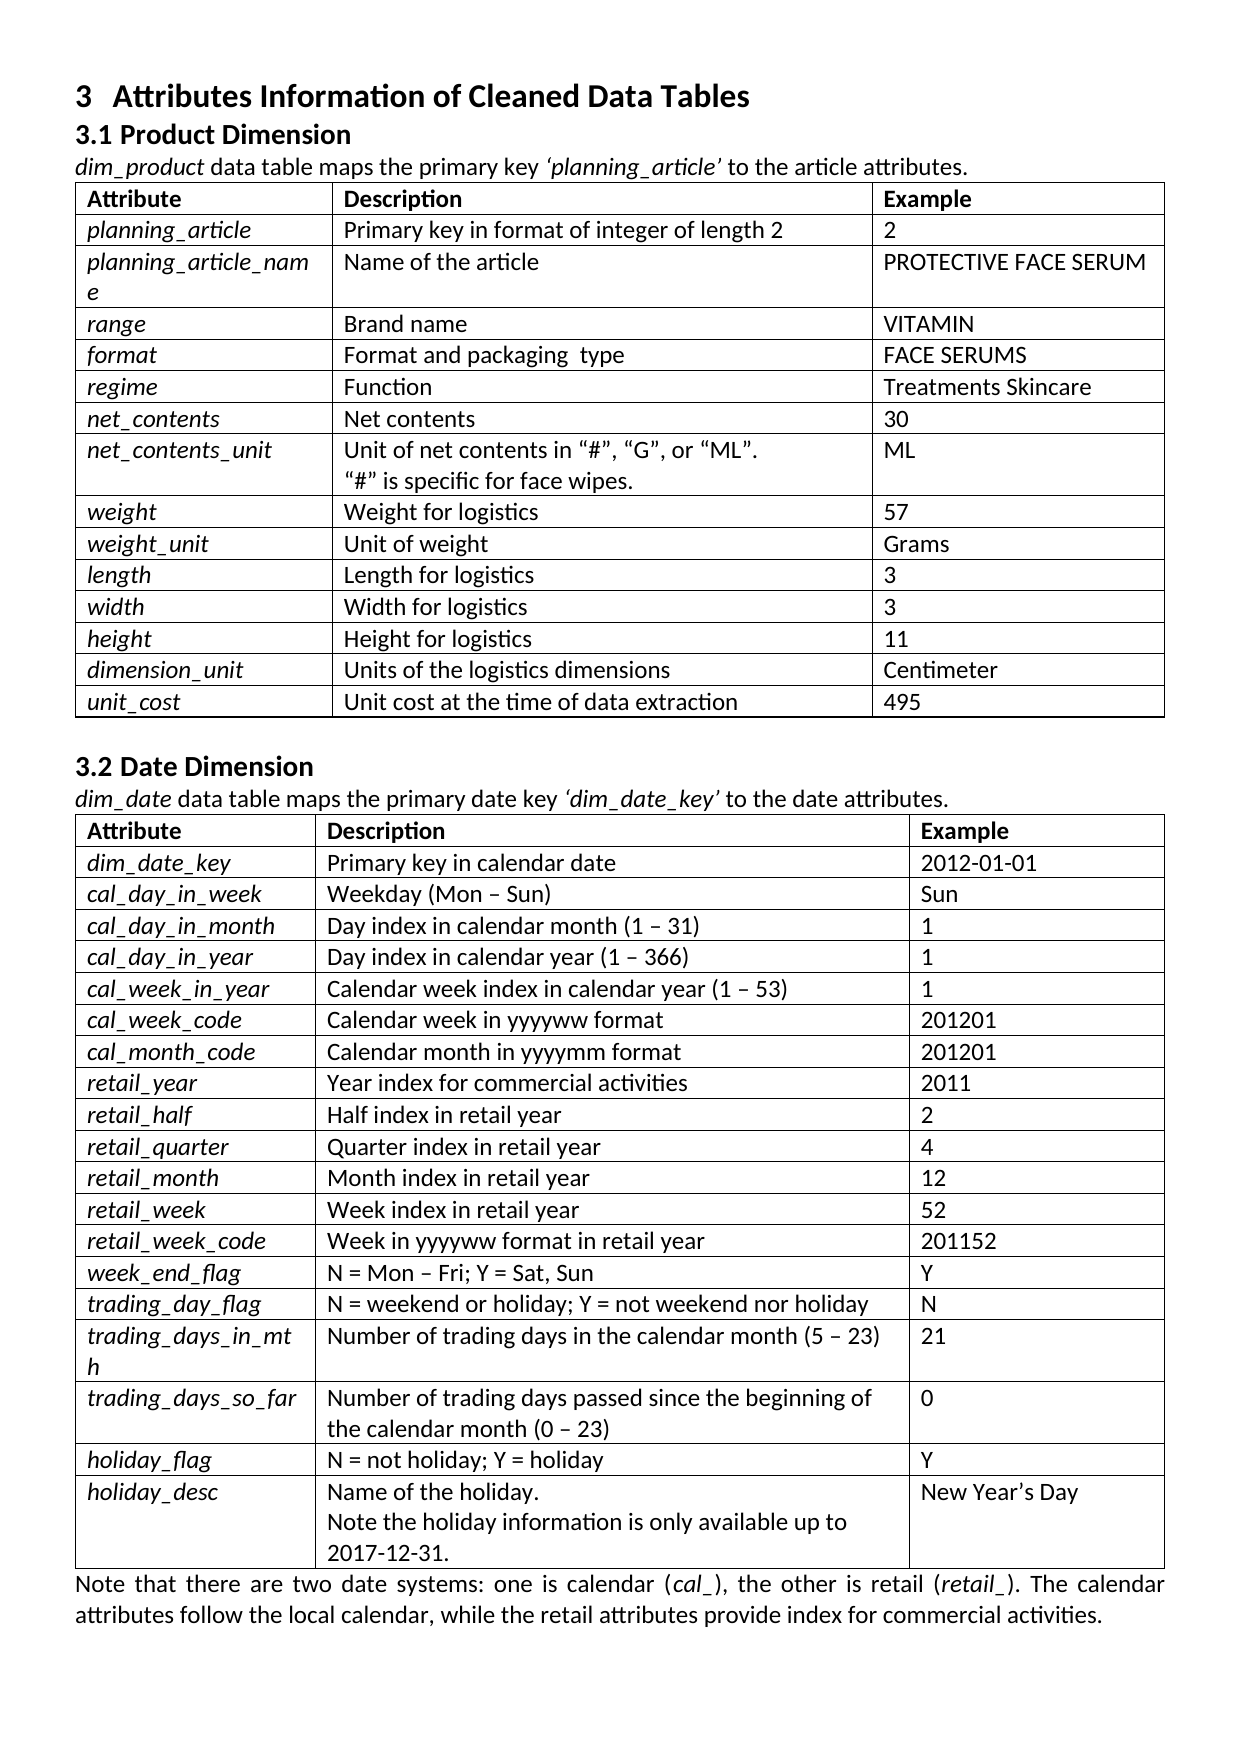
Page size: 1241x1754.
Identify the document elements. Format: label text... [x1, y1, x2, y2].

table_cell Brand name [333, 308, 872, 339]
table_cell retail_year [76, 1068, 315, 1098]
table_cell Primary key in format of integer of length 2 [333, 215, 872, 245]
table_cell Y [910, 1257, 1164, 1287]
table_cell VITAMIN [873, 308, 1164, 339]
table_cell 495 [873, 686, 1164, 716]
table_cell length [76, 560, 332, 590]
table_cell Day index in calendar year (1 – 366) [316, 941, 909, 972]
table_cell 2012-01-01 [910, 847, 1164, 877]
table_cell 2 [873, 215, 1164, 245]
table_cell Number of trading days in the calendar month (5 – 23) [316, 1320, 909, 1381]
table_header Description [316, 815, 909, 846]
table_cell retail_half [76, 1099, 315, 1130]
table_cell range [76, 308, 332, 339]
table_cell Height for logistics [333, 623, 872, 653]
table_cell N [910, 1289, 1164, 1319]
table_cell 201201 [910, 1036, 1164, 1067]
table_cell PROTECTIVE FACE SERUM [873, 246, 1164, 307]
table_cell Format and packaging type [333, 340, 872, 370]
table_cell Name of the article [333, 246, 872, 307]
table_cell 52 [910, 1194, 1164, 1224]
table_cell Y [910, 1444, 1164, 1475]
table_cell retail_week_code [76, 1225, 315, 1256]
table_cell cal_day_in_week [76, 878, 315, 909]
table_cell N = Mon – Fri; Y = Sat, Sun [316, 1257, 909, 1287]
table_cell cal_week_in_year [76, 973, 315, 1003]
table_cell 57 [873, 496, 1164, 527]
table_cell Unit cost at the time of data extraction [333, 686, 872, 716]
table_cell Treatments Skincare [873, 371, 1164, 402]
table_cell Weekday (Mon – Sun) [316, 878, 909, 909]
table_cell Day index in calendar month (1 – 31) [316, 910, 909, 940]
table_cell cal_week_code [76, 1005, 315, 1035]
table_cell Name of the holiday. Note the holiday information is only available up to 2017-12-31. [316, 1476, 909, 1567]
table_cell N = weekend or holiday; Y = not weekend nor holiday [316, 1289, 909, 1319]
text Note that there are two date systems: one is calendar (cal_), the other is retail (retail_). The calendar attributes follow the local calendar, while the retail attributes provide index for commercial activities. [75, 1569, 1165, 1629]
table_cell Function [333, 371, 872, 402]
table_cell New Year’s Day [910, 1476, 1164, 1567]
table_cell Quarter index in retail year [316, 1131, 909, 1161]
table_cell Length for logistics [333, 560, 872, 590]
table_cell Month index in retail year [316, 1162, 909, 1193]
table_cell Calendar week in yyyyww format [316, 1005, 909, 1035]
table_cell 30 [873, 403, 1164, 433]
table_cell Week in yyyyww format in retail year [316, 1225, 909, 1256]
table_cell Sun [910, 878, 1164, 909]
table_cell 2 [910, 1099, 1164, 1130]
table_cell 1 [910, 910, 1164, 940]
subtitle Date Dimension [75, 748, 1165, 783]
table_header Attribute [76, 183, 332, 213]
table_cell cal_day_in_month [76, 910, 315, 940]
table_header Example [873, 183, 1164, 213]
table_cell Calendar month in yyyymm format [316, 1036, 909, 1067]
table_cell holiday_desc [76, 1476, 315, 1567]
table_cell unit_cost [76, 686, 332, 716]
subtitle Attributes Information of Cleaned Data Tables [75, 75, 1165, 116]
table_cell FACE SERUMS [873, 340, 1164, 370]
table_cell 3 [873, 560, 1164, 590]
table_cell 4 [910, 1131, 1164, 1161]
table_cell dimension_unit [76, 654, 332, 685]
table_cell 12 [910, 1162, 1164, 1193]
table_cell Primary key in calendar date [316, 847, 909, 877]
subtitle Product Dimension [75, 116, 1165, 151]
table_cell Units of the logistics dimensions [333, 654, 872, 685]
table_cell retail_month [76, 1162, 315, 1193]
table_cell trading_days_in_mth [76, 1320, 315, 1381]
table_cell 1 [910, 941, 1164, 972]
table_cell Half index in retail year [316, 1099, 909, 1130]
table_cell height [76, 623, 332, 653]
table_cell dim_date_key [76, 847, 315, 877]
table_cell Number of trading days passed since the beginning of the calendar month (0 – 23) [316, 1382, 909, 1443]
table_header Example [910, 815, 1164, 846]
table_cell 21 [910, 1320, 1164, 1381]
table_cell planning_article_name [76, 246, 332, 307]
table_header Attribute [76, 815, 315, 846]
table_cell N = not holiday; Y = holiday [316, 1444, 909, 1475]
table_cell Net contents [333, 403, 872, 433]
table_cell Unit of net contents in “#”, “G”, or “ML”. “#” is specific for face wipes. [333, 434, 872, 495]
table_cell width [76, 591, 332, 622]
table_cell Width for logistics [333, 591, 872, 622]
table_cell regime [76, 371, 332, 402]
table_cell net_contents [76, 403, 332, 433]
table_cell retail_quarter [76, 1131, 315, 1161]
table_cell Week index in retail year [316, 1194, 909, 1224]
table_cell week_end_flag [76, 1257, 315, 1287]
table_cell 201201 [910, 1005, 1164, 1035]
table_cell weight [76, 496, 332, 527]
table_cell Calendar week index in calendar year (1 – 53) [316, 973, 909, 1003]
table_cell retail_week [76, 1194, 315, 1224]
table_cell 1 [910, 973, 1164, 1003]
table_cell format [76, 340, 332, 370]
table_cell trading_day_flag [76, 1289, 315, 1319]
table_cell Unit of weight [333, 528, 872, 558]
table_cell 3 [873, 591, 1164, 622]
table_cell Year index for commercial activities [316, 1068, 909, 1098]
table_cell weight_unit [76, 528, 332, 558]
table_cell Grams [873, 528, 1164, 558]
table_cell cal_day_in_year [76, 941, 315, 972]
text dim_date data table maps the primary date key ‘dim_date_key’ to the date attributes. [75, 783, 1165, 814]
table_header Description [333, 183, 872, 213]
table_cell Centimeter [873, 654, 1164, 685]
table_cell planning_article [76, 215, 332, 245]
table_cell net_contents_unit [76, 434, 332, 495]
table_cell 0 [910, 1382, 1164, 1443]
table_cell holiday_flag [76, 1444, 315, 1475]
table_cell 201152 [910, 1225, 1164, 1256]
table_cell 2011 [910, 1068, 1164, 1098]
table_cell ML [873, 434, 1164, 495]
table_cell Weight for logistics [333, 496, 872, 527]
text dim_product data table maps the primary key ‘planning_article’ to the article attributes. [75, 151, 1165, 182]
table_cell trading_days_so_far [76, 1382, 315, 1443]
table_cell 11 [873, 623, 1164, 653]
table_cell cal_month_code [76, 1036, 315, 1067]
